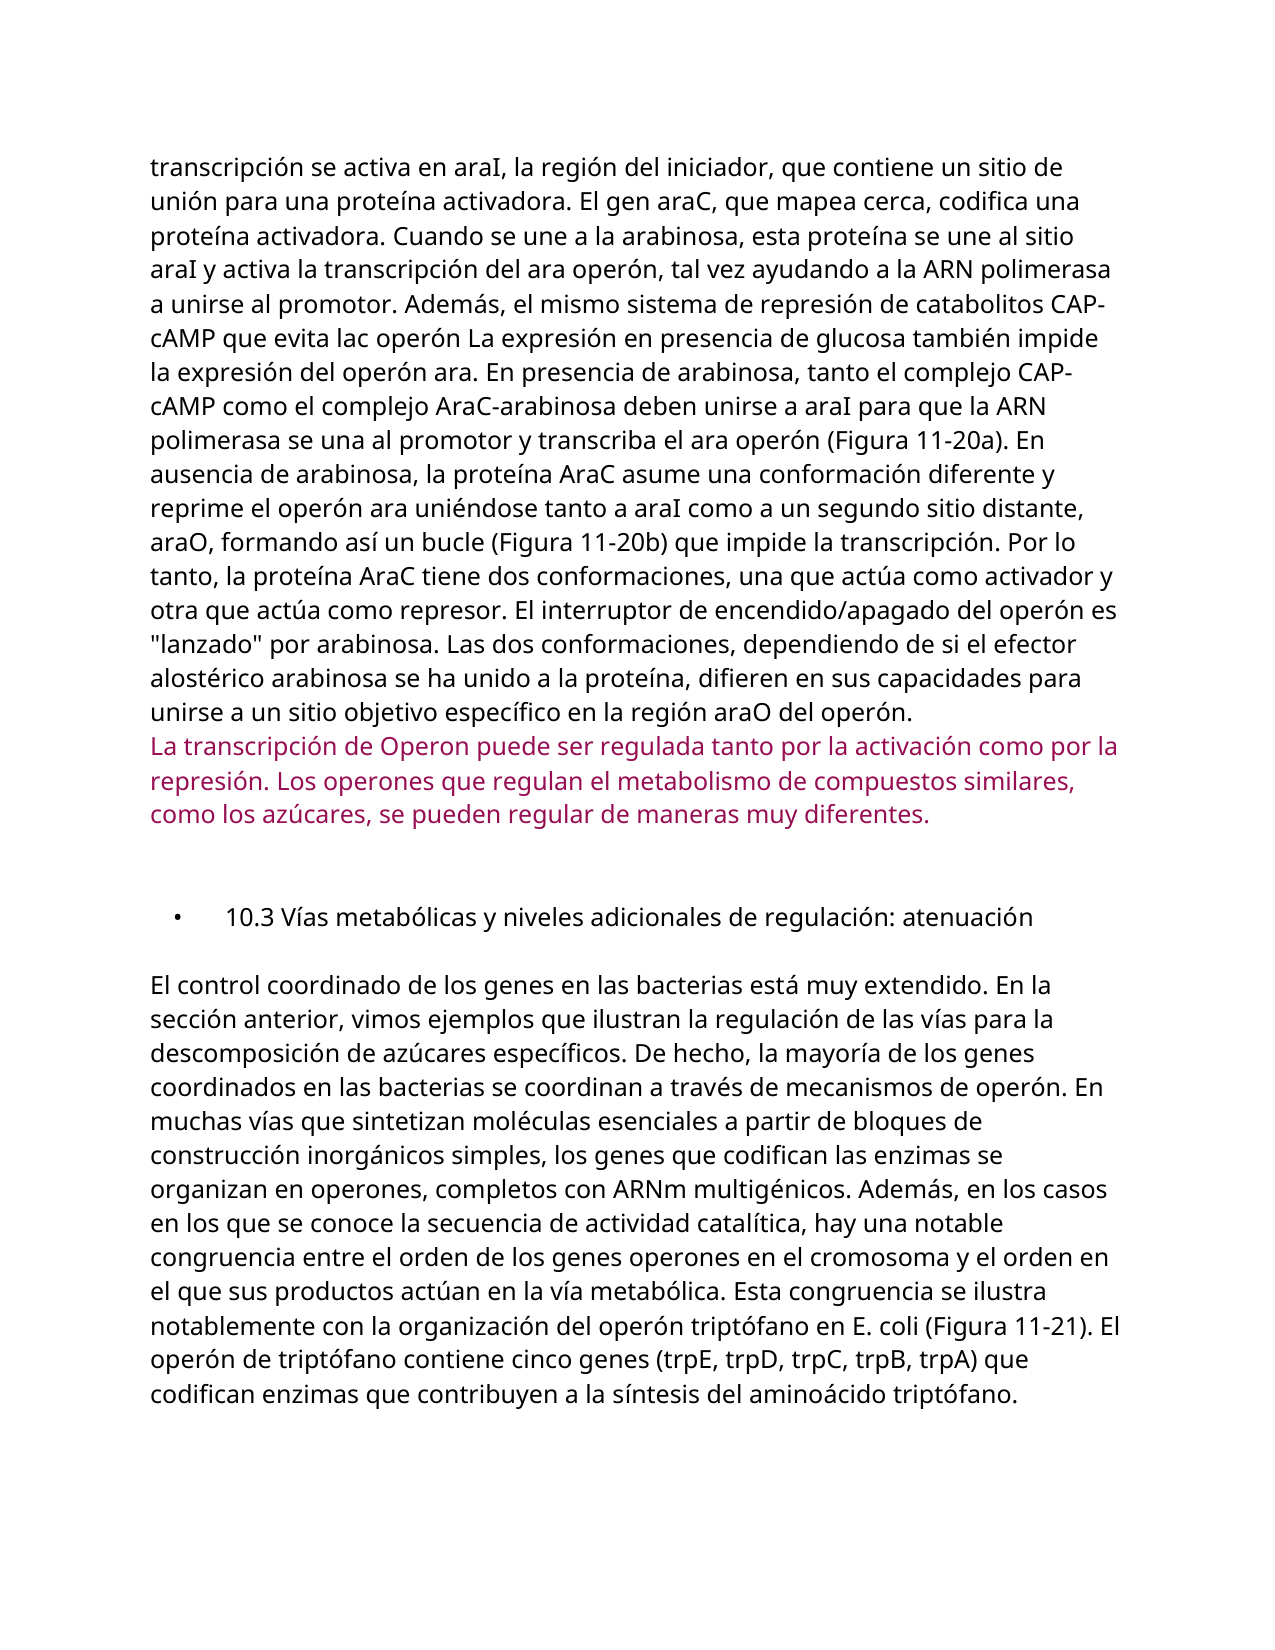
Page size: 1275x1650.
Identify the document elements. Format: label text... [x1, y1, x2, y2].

text La transcripción de Operon puede ser regulada tanto por la activación como por la represión. Los operones que regulan el metabolismo de compuestos similares, como los azúcares, se pueden regular de maneras muy diferentes. [150, 729, 1125, 831]
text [150, 150, 1125, 729]
list 10.3 Vías metabólicas y niveles adicionales de regulación: atenuación [173, 899, 1125, 933]
text El control coordinado de los genes en las bacterias está muy extendido. En la sección anterior, vimos ejemplos que ilustran la regulación de las vías para la descomposición de azúcares específicos. De hecho, la mayoría de los genes coordinados en las bacterias se coordinan a través de mecanismos de operón. En muchas vías que sintetizan moléculas esenciales a partir de bloques de construcción inorgánicos simples, los genes que codifican las enzimas se organizan en operones, completos con ARNm multigénicos. Además, en los casos en los que se conoce la secuencia de actividad catalítica, hay una notable congruencia entre el orden de los genes operones en el cromosoma y el orden en el que sus productos actúan en la vía metabólica. Esta congruencia se ilustra notablemente con la organización del operón triptófano en E. coli (Figura 11-21). El operón de triptófano contiene cinco genes (trpE, trpD, trpC, trpB, trpA) que codifican enzimas que contribuyen a la síntesis del aminoácido triptófano. [150, 967, 1125, 1410]
